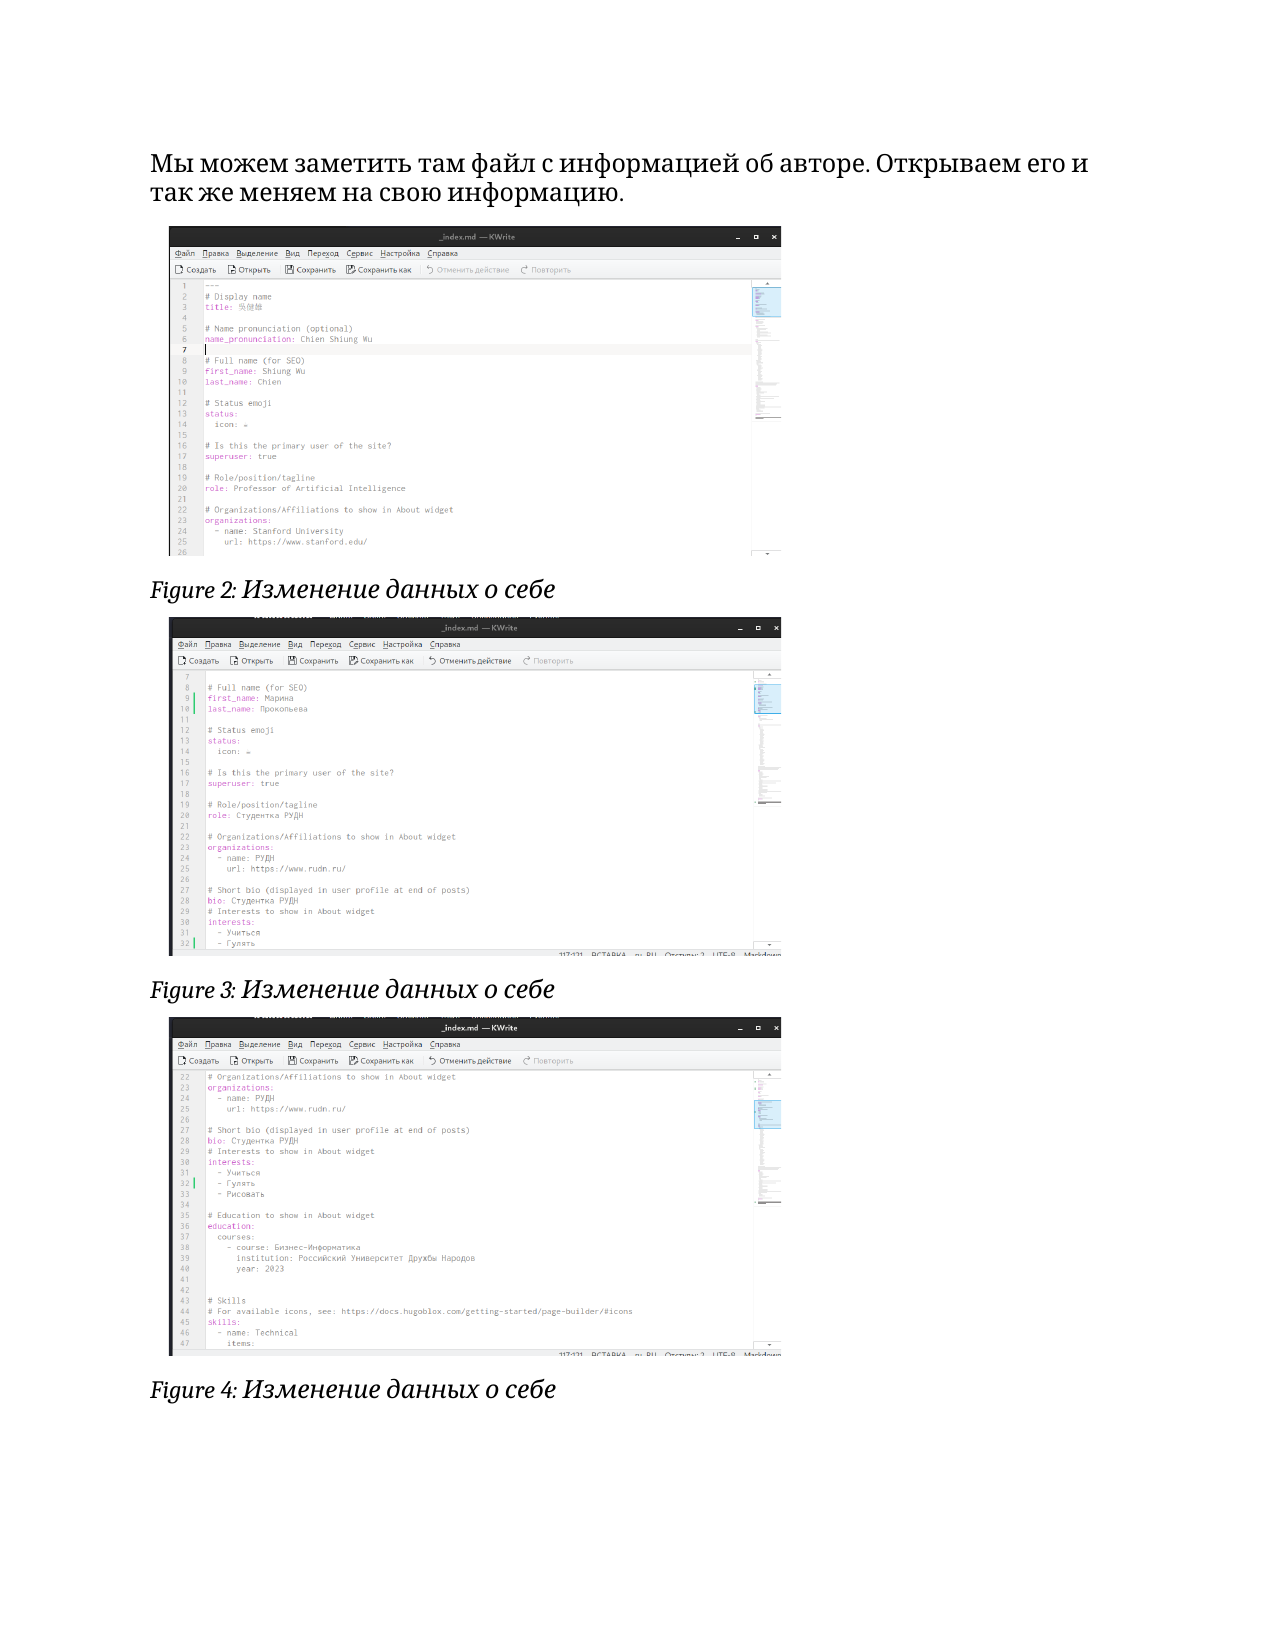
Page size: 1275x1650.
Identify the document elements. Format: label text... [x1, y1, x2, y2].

picture [168, 617, 782, 956]
text Мы можем заметить там файл с информацией об авторе. Открываем его и так же меняем на свою информацию. [150, 150, 1125, 207]
text Figure 3: Изменение данных о себе [150, 976, 1125, 1005]
picture [168, 1017, 782, 1356]
text Figure 2: Изменение данных о себе [150, 576, 1125, 605]
picture [168, 226, 782, 556]
text Figure 4: Изменение данных о себе [150, 1376, 1125, 1405]
